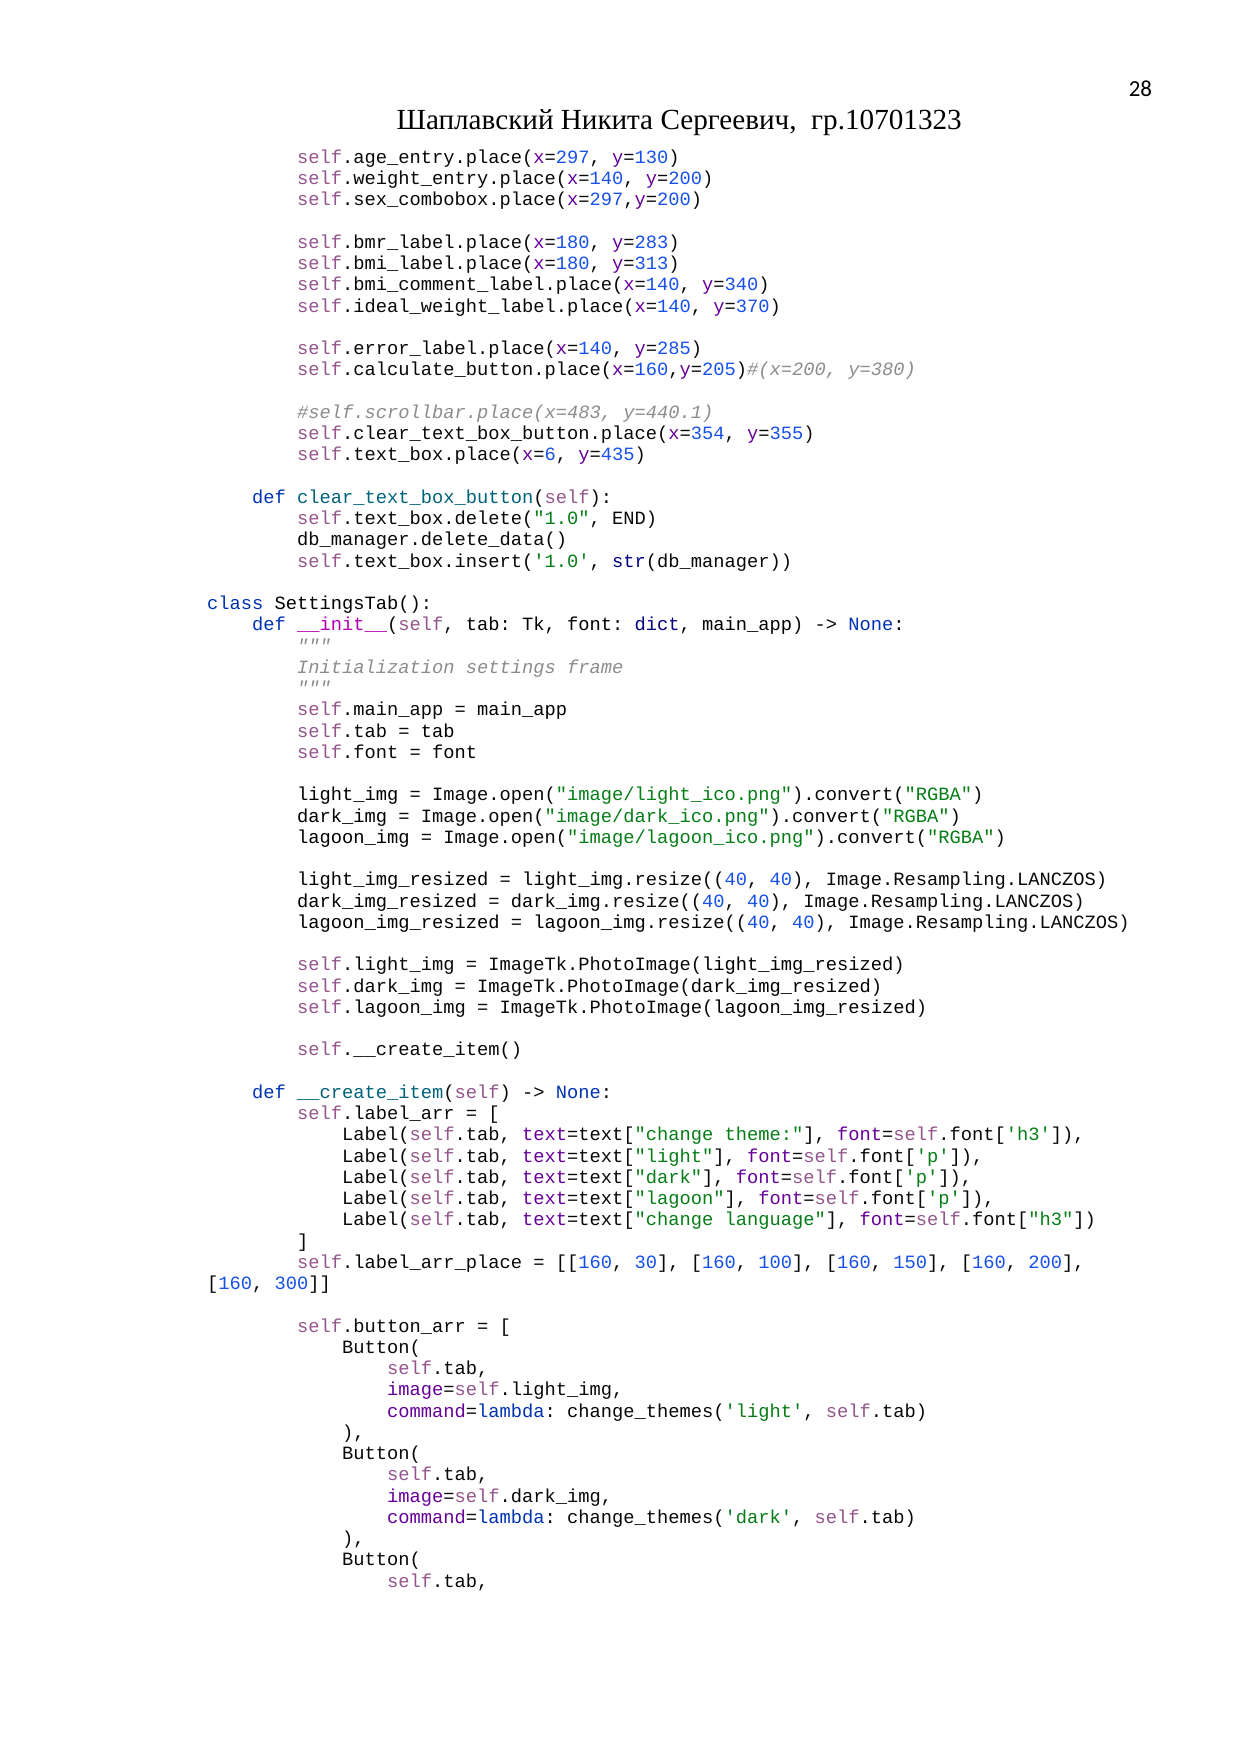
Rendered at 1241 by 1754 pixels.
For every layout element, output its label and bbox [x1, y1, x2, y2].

text [207, 148, 1152, 1593]
